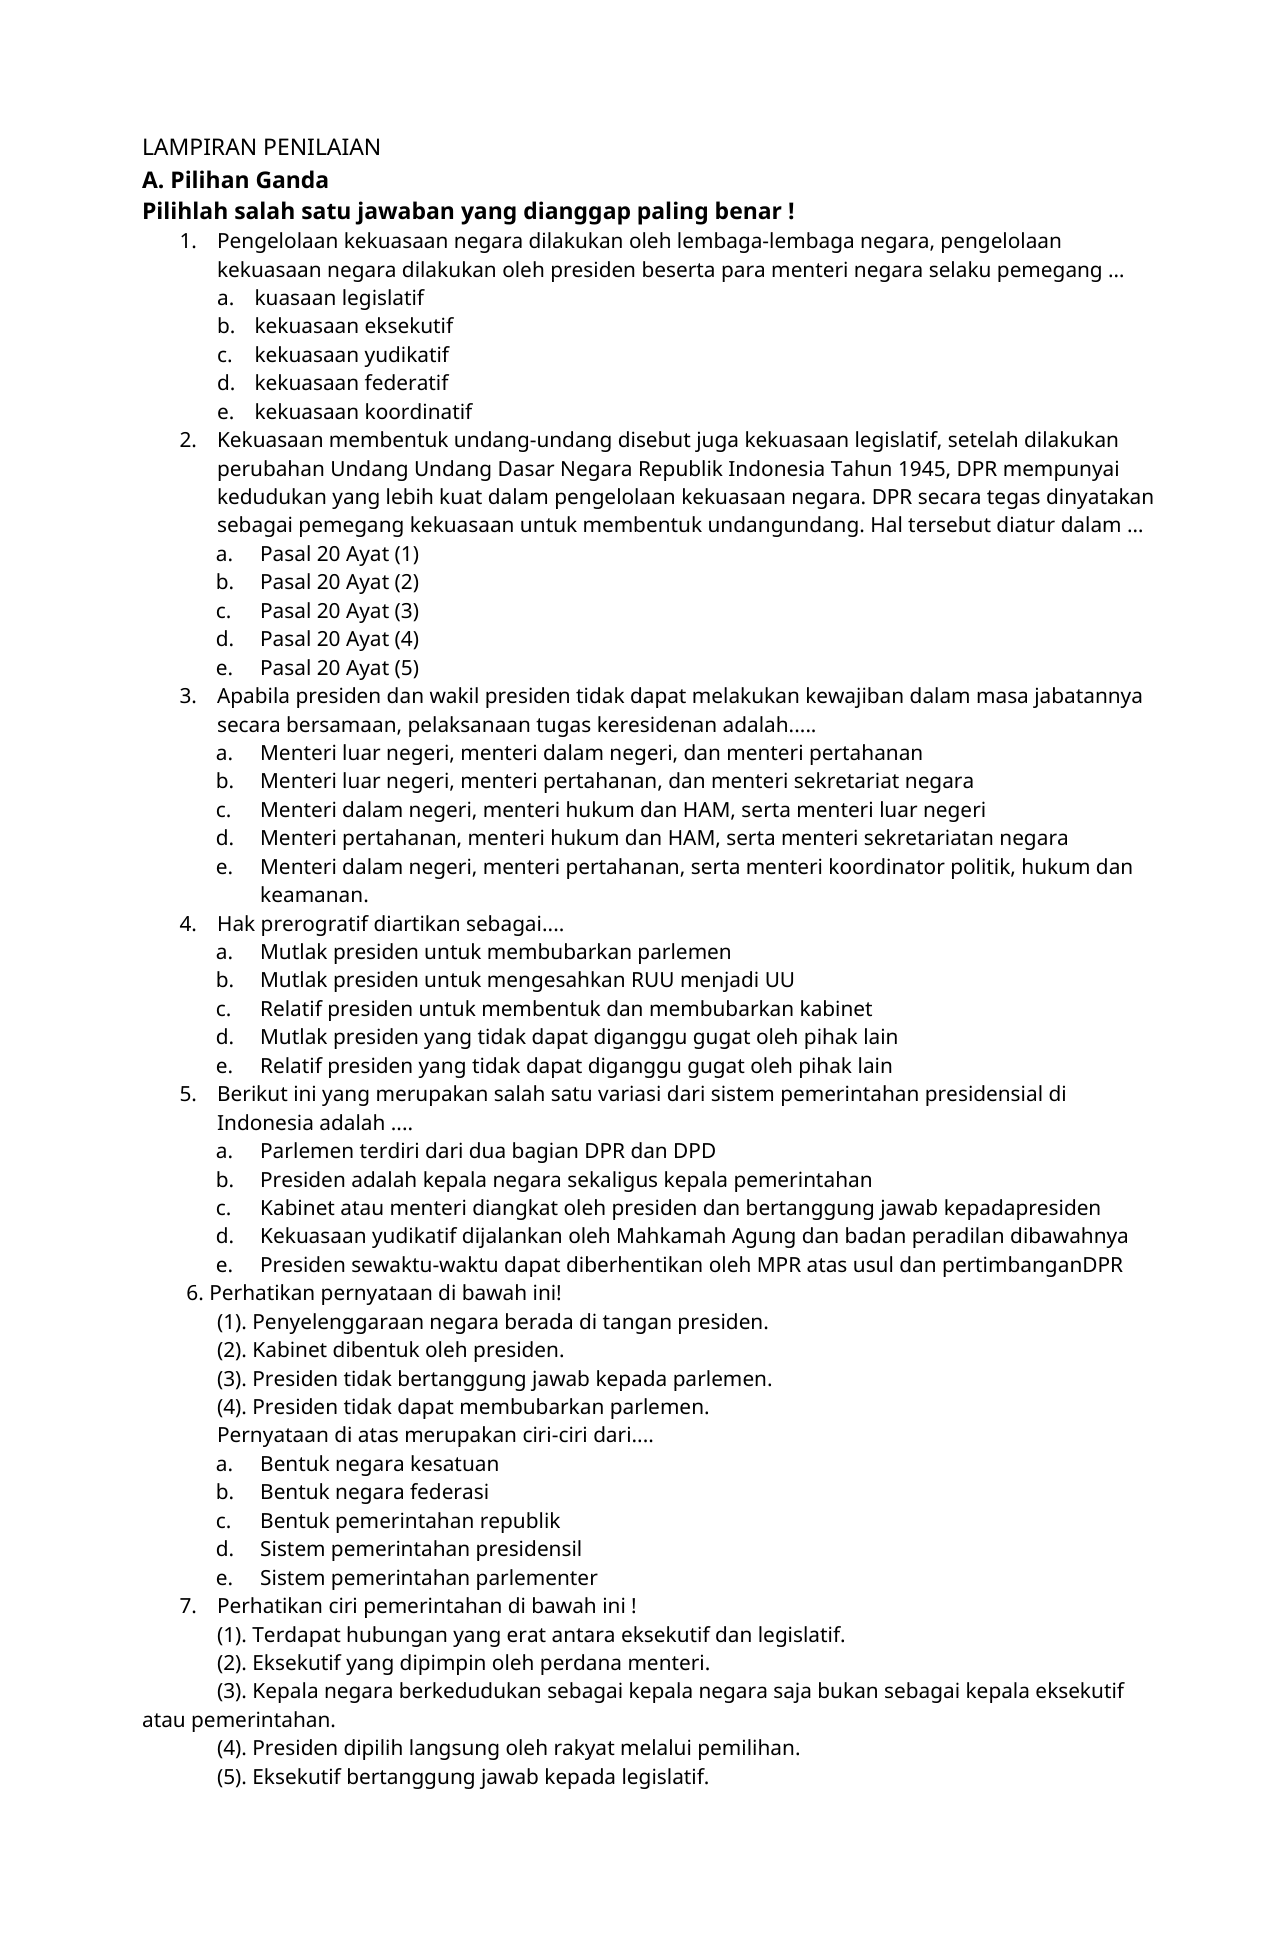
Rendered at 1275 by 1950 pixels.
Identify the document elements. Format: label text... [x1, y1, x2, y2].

list Pasal 20 Ayat (1) [216, 539, 1157, 567]
text (1). Terdapat hubungan yang erat antara eksekutif dan legislatif. [142, 1620, 1157, 1648]
list Bentuk negara kesatuan [216, 1449, 1157, 1477]
list Mutlak presiden yang tidak dapat diganggu gugat oleh pihak lain [216, 1022, 1157, 1051]
text (3). Kepala negara berkedudukan sebagai kepala negara saja bukan sebagai kepala eksekutif atau pemerintahan. [142, 1677, 1157, 1733]
list Relatif presiden yang tidak dapat diganggu gugat oleh pihak lain [216, 1051, 1157, 1079]
list Menteri luar negeri, menteri pertahanan, dan menteri sekretariat negara [216, 767, 1157, 795]
text (5). Eksekutif bertanggung jawab kepada legislatif. [142, 1762, 1157, 1790]
list Hak prerogratif diartikan sebagai.... [179, 909, 1157, 937]
list Perhatikan ciri pemerintahan di bawah ini ! [179, 1591, 1157, 1620]
list Pengelolaan kekuasaan negara dilakukan oleh lembaga-lembaga negara, pengelolaan kekuasaan negara dilakukan oleh presiden beserta para menteri negara selaku pemegang … [179, 226, 1157, 283]
text (2). Eksekutif yang dipimpin oleh perdana menteri. [217, 1648, 1157, 1677]
list Pasal 20 Ayat (2) [216, 567, 1157, 596]
list Pasal 20 Ayat (3) [216, 596, 1157, 624]
text Pilihlah salah satu jawaban yang dianggap paling benar ! [142, 195, 1157, 226]
list Pasal 20 Ayat (5) [216, 653, 1157, 681]
list Berikut ini yang merupakan salah satu variasi dari sistem pemerintahan presidensial di Indonesia adalah .... [179, 1079, 1157, 1136]
list Mutlak presiden untuk membubarkan parlemen [216, 937, 1157, 966]
text LAMPIRAN PENILAIANI KOMPETENSI BAB 1 [142, 124, 1157, 164]
list kekuasaan federatif [217, 368, 1157, 397]
list Kabinet atau menteri diangkat oleh presiden dan bertanggung jawab kepadapresiden [216, 1193, 1157, 1222]
list kekuasaan eksekutif [217, 312, 1157, 340]
list Bentuk pemerintahan republik [216, 1506, 1157, 1534]
list kuasaan legislatif [217, 283, 1157, 312]
list Presiden adalah kepala negara sekaligus kepala pemerintahan [216, 1165, 1157, 1193]
list Parlemen terdiri dari dua bagian DPR dan DPD [216, 1136, 1157, 1165]
list Bentuk negara federasi [216, 1477, 1157, 1506]
list Menteri dalam negeri, menteri hukum dan HAM, serta menteri luar negeri [216, 795, 1157, 823]
list Presiden sewaktu-waktu dapat diberhentikan oleh MPR atas usul dan pertimbanganDPR [216, 1250, 1157, 1278]
text (1). Penyelenggaraan negara berada di tangan presiden. [142, 1307, 1157, 1335]
text A. Pilihan Ganda [142, 164, 1157, 195]
list Menteri dalam negeri, menteri pertahanan, serta menteri koordinator politik, hukum dan keamanan. [216, 852, 1157, 909]
list Menteri pertahanan, menteri hukum dan HAM, serta menteri sekretariatan negara [216, 823, 1157, 852]
list kekuasaan yudikatif [217, 340, 1157, 368]
text (4). Presiden dipilih langsung oleh rakyat melalui pemilihan. [142, 1733, 1157, 1762]
list Sistem pemerintahan parlementer [216, 1563, 1157, 1591]
list kekuasaan koordinatif [217, 397, 1157, 425]
list Relatif presiden untuk membentuk dan membubarkan kabinet [216, 994, 1157, 1022]
text Pernyataan di atas merupakan ciri-ciri dari.... [142, 1421, 1157, 1449]
list Kekuasaan yudikatif dijalankan oleh Mahkamah Agung dan badan peradilan dibawahnya [216, 1222, 1157, 1250]
list Pasal 20 Ayat (4) [216, 624, 1157, 653]
list Sistem pemerintahan presidensil [216, 1534, 1157, 1563]
list Menteri luar negeri, menteri dalam negeri, dan menteri pertahanan [216, 738, 1157, 767]
list 6. Perhatikan pernyataan di bawah ini! [186, 1278, 1157, 1307]
text (3). Presiden tidak bertanggung jawab kepada parlemen. [142, 1364, 1157, 1392]
text (2). Kabinet dibentuk oleh presiden. [217, 1335, 1157, 1364]
list Kekuasaan membentuk undang-undang disebut juga kekuasaan legislatif, setelah dilakukan perubahan Undang Undang Dasar Negara Republik Indonesia Tahun 1945, DPR mempunyai kedudukan yang lebih kuat dalam pengelolaan kekuasaan negara. DPR secara tegas dinyatakan sebagai pemegang kekuasaan untuk membentuk undangundang. Hal tersebut diatur dalam … [179, 425, 1157, 539]
list Mutlak presiden untuk mengesahkan RUU menjadi UU [216, 966, 1157, 994]
text (4). Presiden tidak dapat membubarkan parlemen. [142, 1392, 1157, 1421]
list Apabila presiden dan wakil presiden tidak dapat melakukan kewajiban dalam masa jabatannya secara bersamaan, pelaksanaan tugas keresidenan adalah..... [179, 681, 1157, 738]
